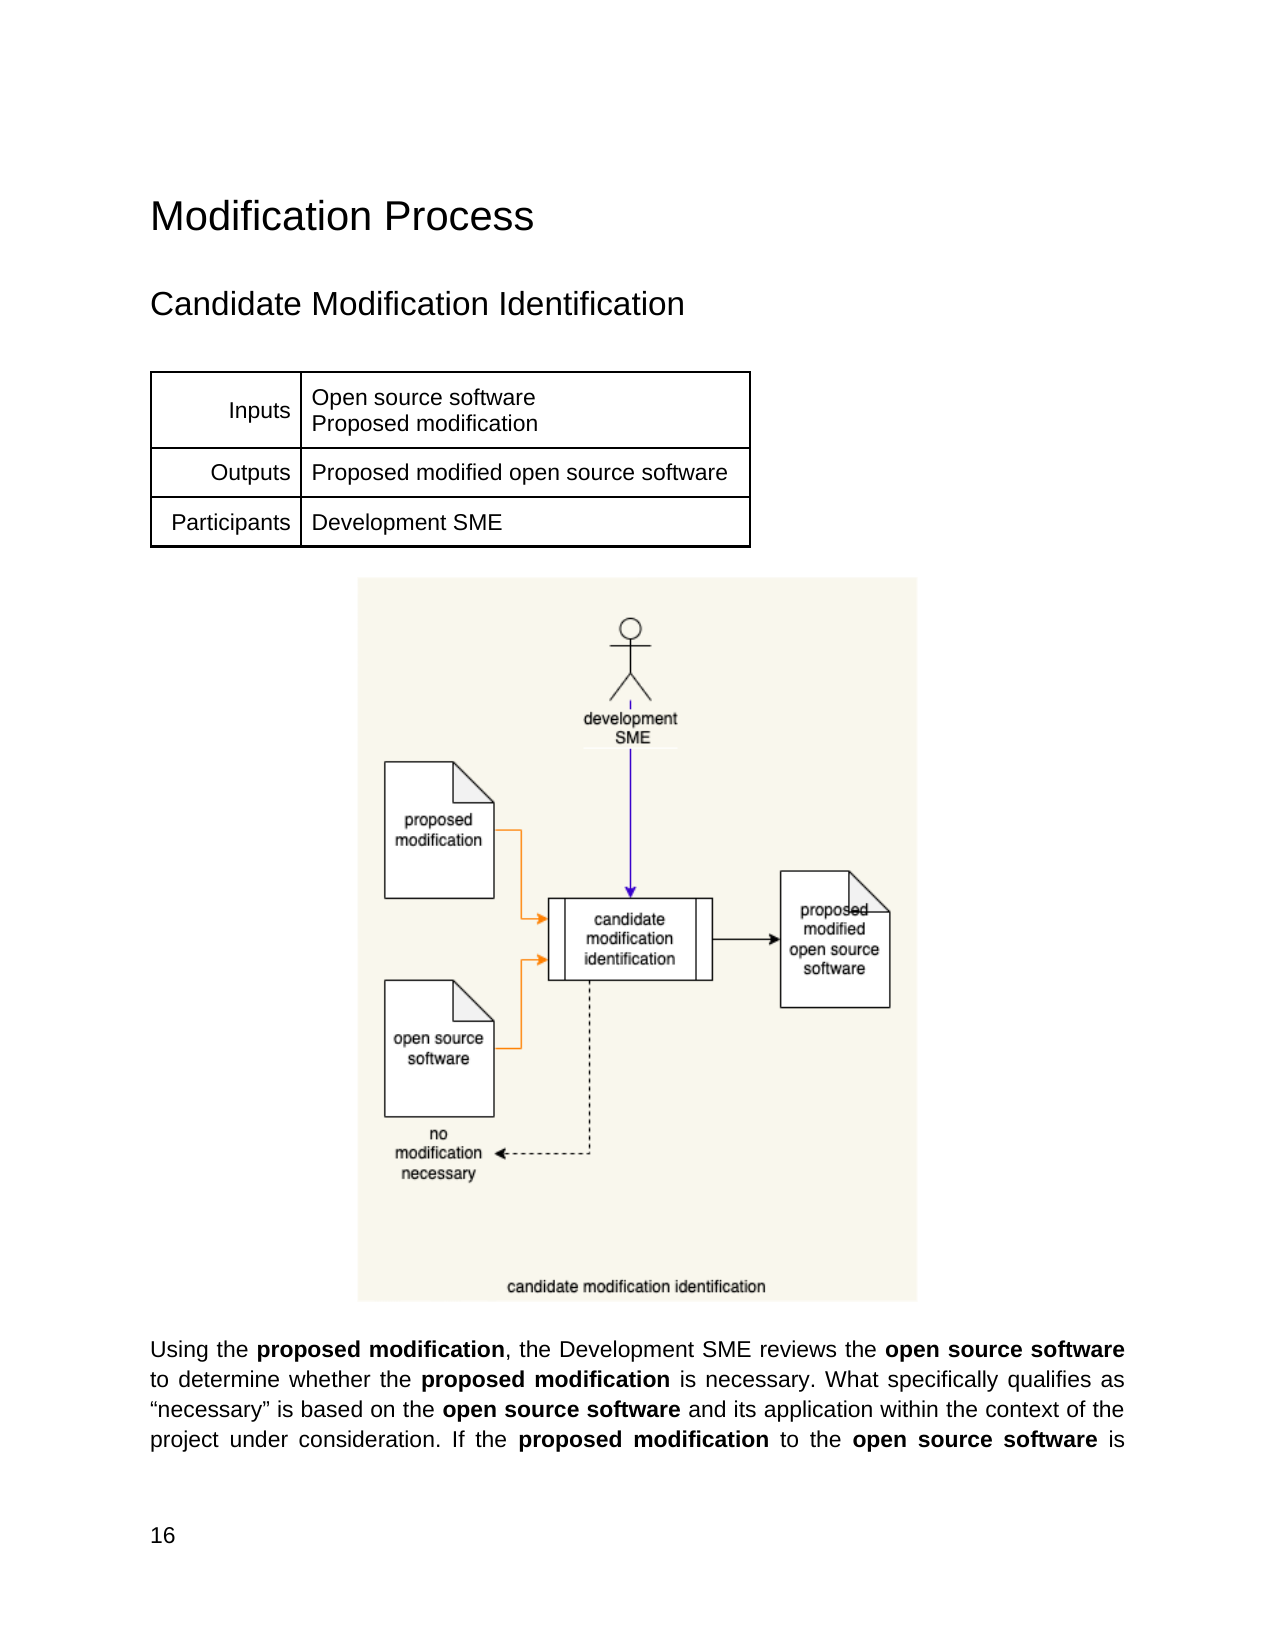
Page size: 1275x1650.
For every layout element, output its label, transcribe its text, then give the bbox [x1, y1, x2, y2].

table_header Open source software Proposed modification [302, 373, 749, 447]
table_cell Participants [152, 498, 300, 545]
picture [357, 577, 918, 1302]
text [150, 1336, 1125, 1453]
table_header Inputs [152, 373, 300, 447]
subtitle Candidate Modification Identification [150, 284, 1125, 323]
table_cell Outputs [152, 449, 300, 496]
table_cell Proposed modified open source software [302, 449, 749, 496]
subtitle Modification Process [150, 192, 1125, 239]
table_cell Development SME [302, 498, 749, 545]
